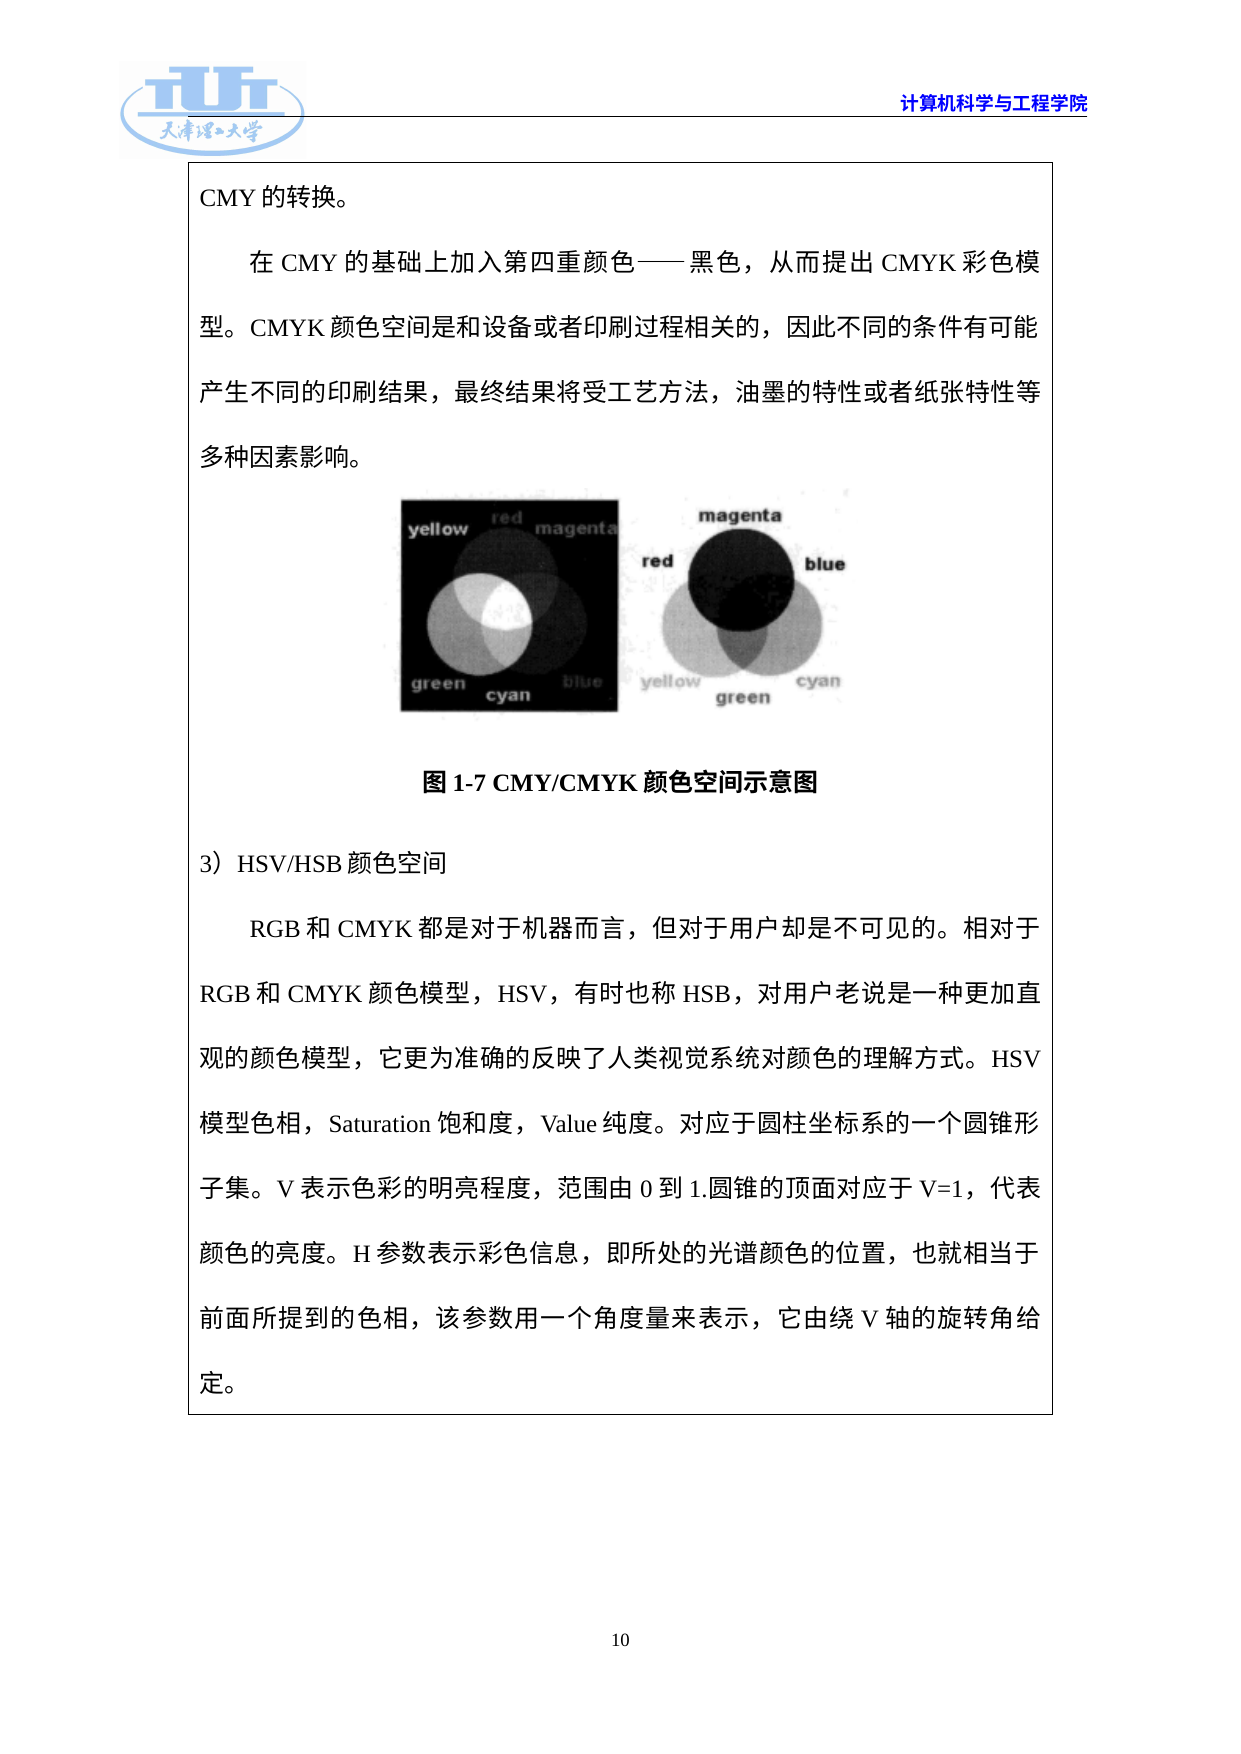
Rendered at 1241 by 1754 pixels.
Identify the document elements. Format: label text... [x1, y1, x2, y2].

picture [118, 61, 307, 159]
picture [382, 488, 859, 725]
